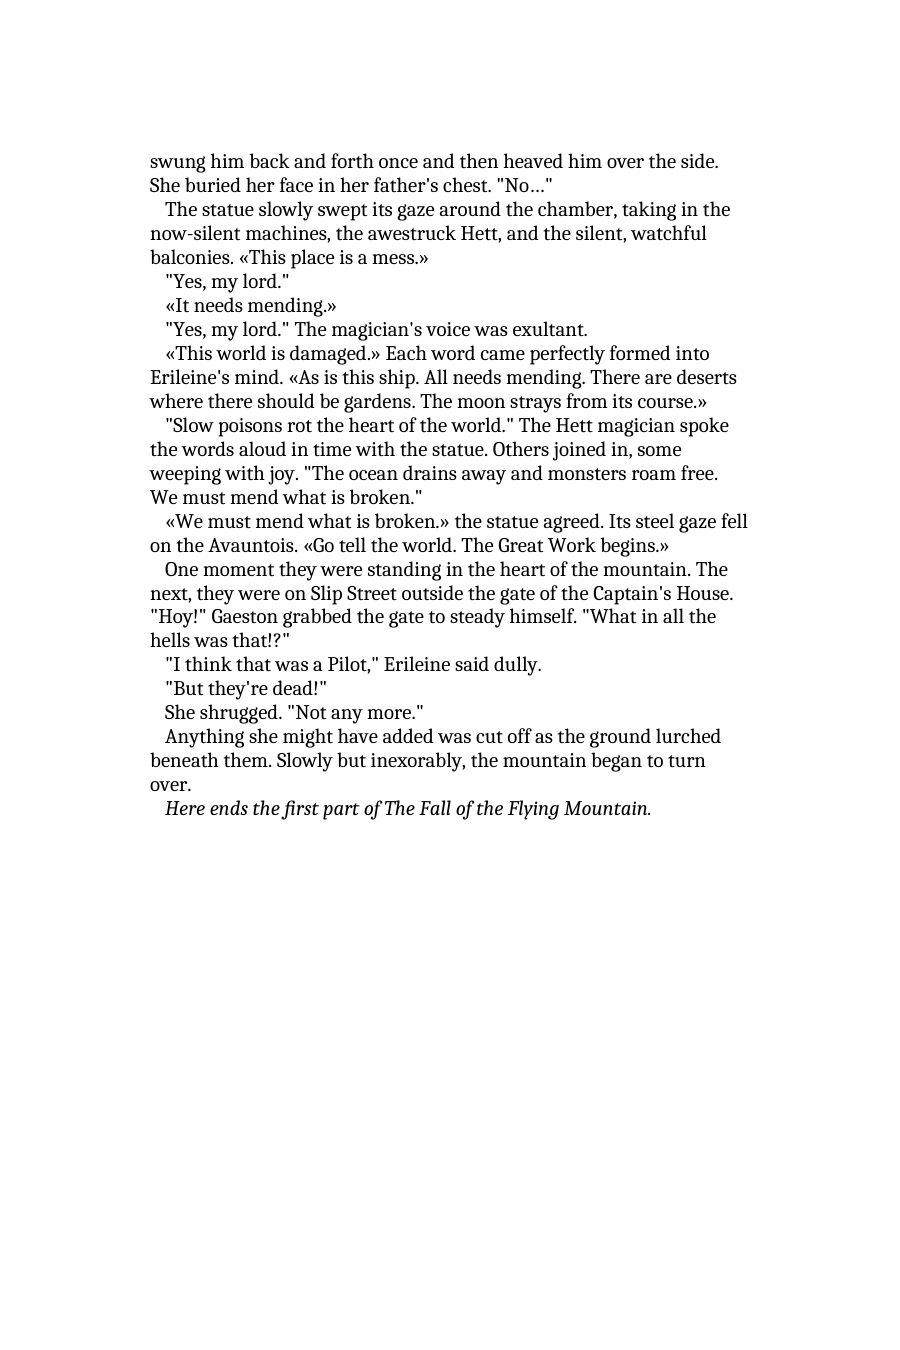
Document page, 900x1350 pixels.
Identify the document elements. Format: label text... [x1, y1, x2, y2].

text "Yes, my lord." The magician's voice was exultant. [150, 318, 750, 342]
text Anything she might have added was cut off as the ground lurched beneath them. Slowly but inexorably, the mountain began to turn over. [150, 725, 750, 797]
text «It needs mending.» [150, 294, 750, 318]
text "Slow poisons rot the heart of the world." The Hett magician spoke the words aloud in time with the statue. Others joined in, some weeping with joy. "The ocean drains away and monsters roam free. We must mend what is broken." [150, 413, 750, 509]
text «This world is damaged.» Each word came perfectly formed into Erileine's mind. «As is this ship. All needs mending. There are deserts where there should be gardens. The moon strays from its course.» [150, 342, 750, 413]
text "I think that was a Pilot," Erileine said dully. [150, 653, 750, 677]
text The statue slowly swept its gaze around the chamber, taking in the now-silent machines, the awestruck Hett, and the silent, watchful balconies. «This place is a mess.» [150, 198, 750, 270]
text "Yes, my lord." [150, 270, 750, 294]
text She shrugged. "Not any more." [150, 701, 750, 725]
text «We must mend what is broken.» the statue agreed. Its steel gaze fell on the Avauntois. «Go tell the world. The Great Work begins.» [150, 509, 750, 557]
text Here ends the first part of The Fall of the Flying Mountain. [150, 797, 750, 821]
text One moment they were standing in the heart of the mountain. The next, they were on Slip Street outside the gate of the Captain's House. "Hoy!" Gaeston grabbed the gate to steady himself. "What in all the hells was that!?" [150, 557, 750, 653]
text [150, 150, 750, 198]
text "But they're dead!" [150, 677, 750, 701]
